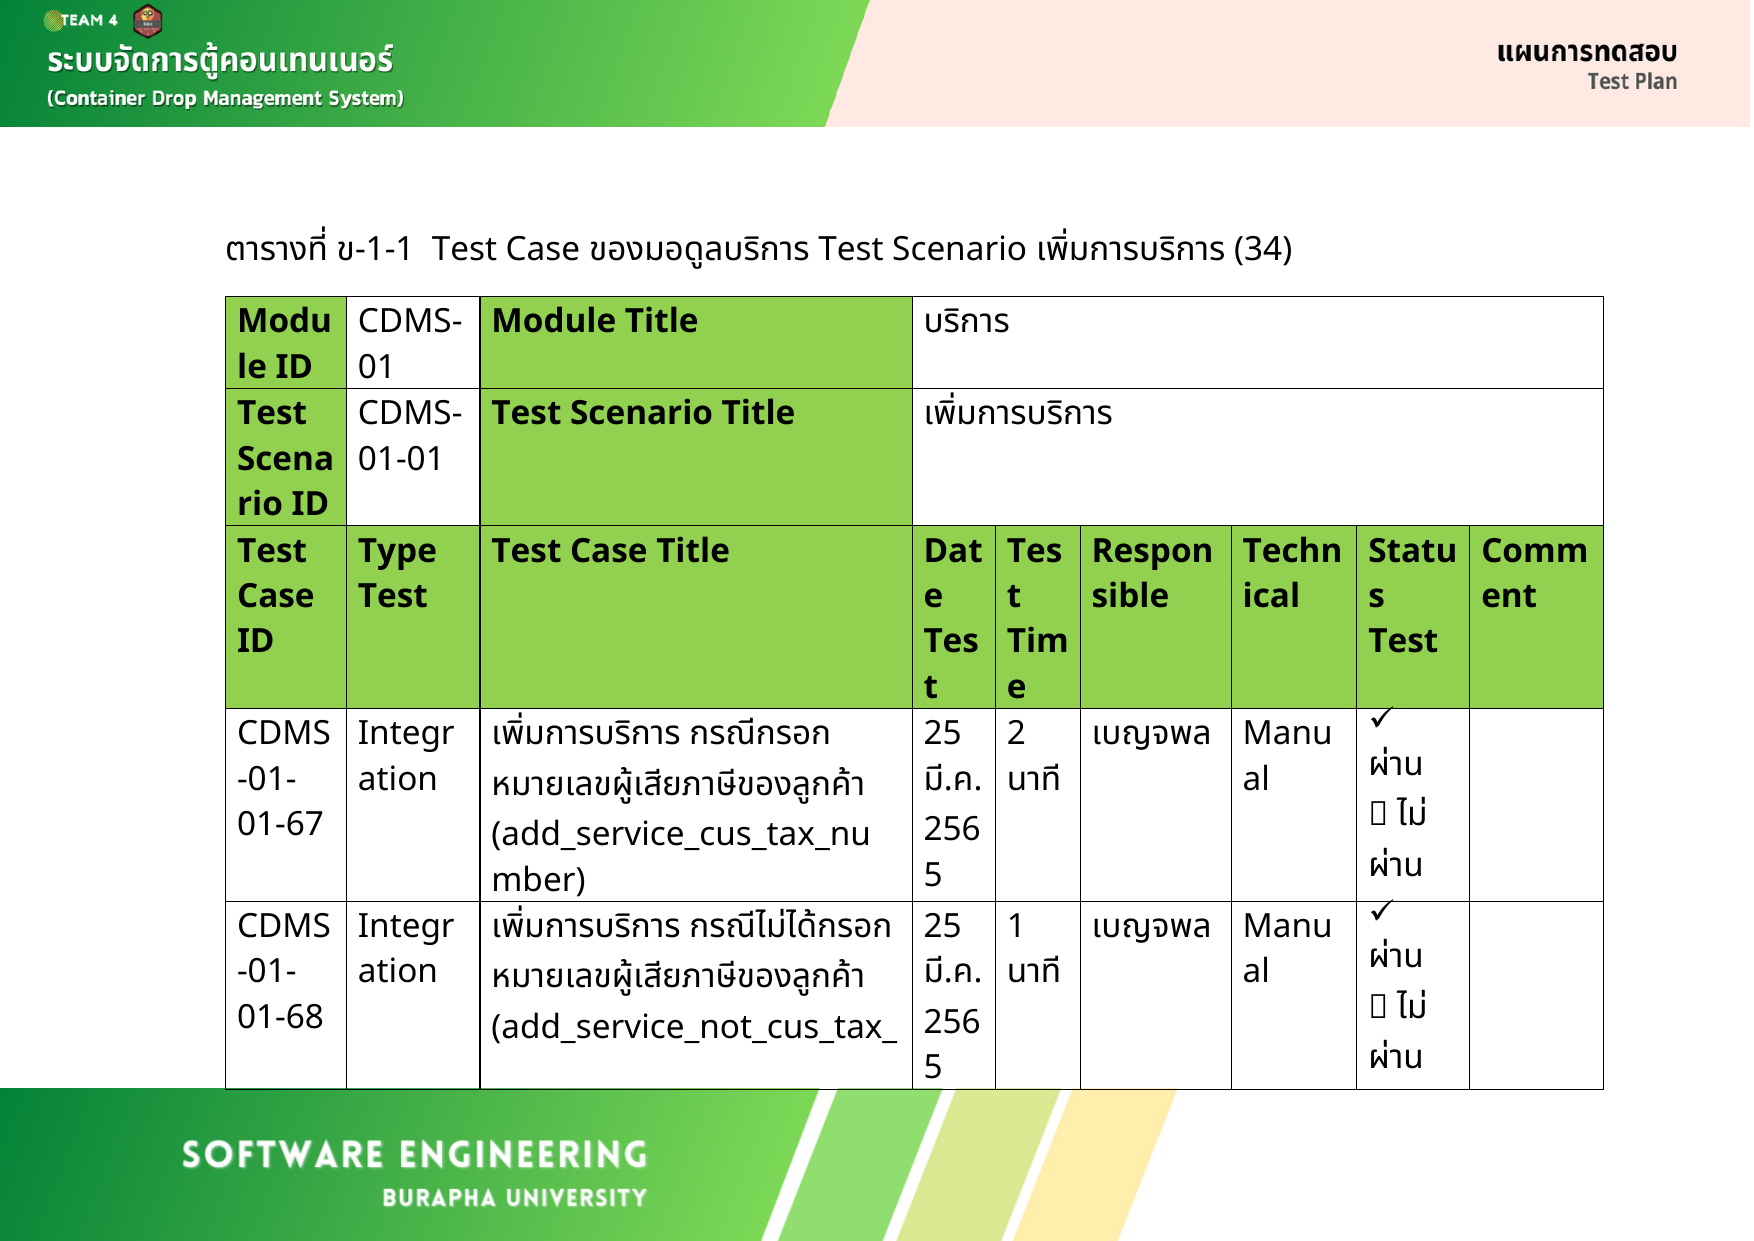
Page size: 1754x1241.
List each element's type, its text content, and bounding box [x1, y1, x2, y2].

table_cell Test Scenario ID [226, 389, 346, 525]
table_cell CDMS-01-01-67 [226, 709, 346, 901]
table_cell เพิ่มการบริการ [913, 389, 1603, 525]
table_cell Test Time [996, 526, 1080, 708]
table_cell Test Case Title [481, 526, 912, 708]
table_cell 25 มี.ค. 2565 [913, 709, 995, 901]
picture [0, 0, 1751, 127]
table_cell Manual [1232, 902, 1356, 1089]
table_cell [1470, 902, 1603, 1089]
table_cell CDMS-01-01-68 [226, 902, 346, 1089]
table_cell Manual [1232, 709, 1356, 901]
table_header CDMS-01 [347, 297, 479, 388]
picture [0, 1088, 1754, 1241]
table_cell Comment [1470, 526, 1603, 708]
table_cell Test Scenario Title [481, 389, 912, 525]
table_cell Status Test [1357, 526, 1469, 708]
table_cell 1 นาที [996, 902, 1080, 1089]
table_cell CDMS-01-01 [347, 389, 479, 525]
text ตารางที่ ข-1-1 Test Case ของมอดูลบริการ Test Scenario เพิ่มการบริการ (34) [225, 225, 1604, 276]
table_cell เบญจพล [1081, 902, 1231, 1089]
table_cell เบญจพล [1081, 709, 1231, 901]
table_cell Test Case ID [226, 526, 346, 708]
table_cell 25 มี.ค. 2565 [913, 902, 995, 1089]
table_cell Integration [347, 902, 479, 1089]
table_cell ผ่าน  ไม่ผ่าน [1357, 902, 1469, 1089]
table_header Module ID [226, 297, 346, 388]
table_header บริการ [913, 297, 1603, 388]
table_cell Type Test [347, 526, 479, 708]
table_cell Technical [1232, 526, 1356, 708]
table_cell [1470, 709, 1603, 901]
table_cell เพิ่มการบริการ กรณีกรอกหมายเลขผู้เสียภาษีของลูกค้า (add_service_cus_tax_number) [481, 709, 912, 901]
table_cell ผ่าน  ไม่ผ่าน [1357, 709, 1469, 901]
table_cell Responsible [1081, 526, 1231, 708]
table_header Module Title [481, 297, 912, 388]
table_cell Integration [347, 709, 479, 901]
table_cell 2 นาที [996, 709, 1080, 901]
table_cell Date Test [913, 526, 995, 708]
table_cell เพิ่มการบริการ กรณีไม่ได้กรอกหมายเลขผู้เสียภาษีของลูกค้า (add_service_not_cus_tax_number) [481, 902, 912, 1089]
